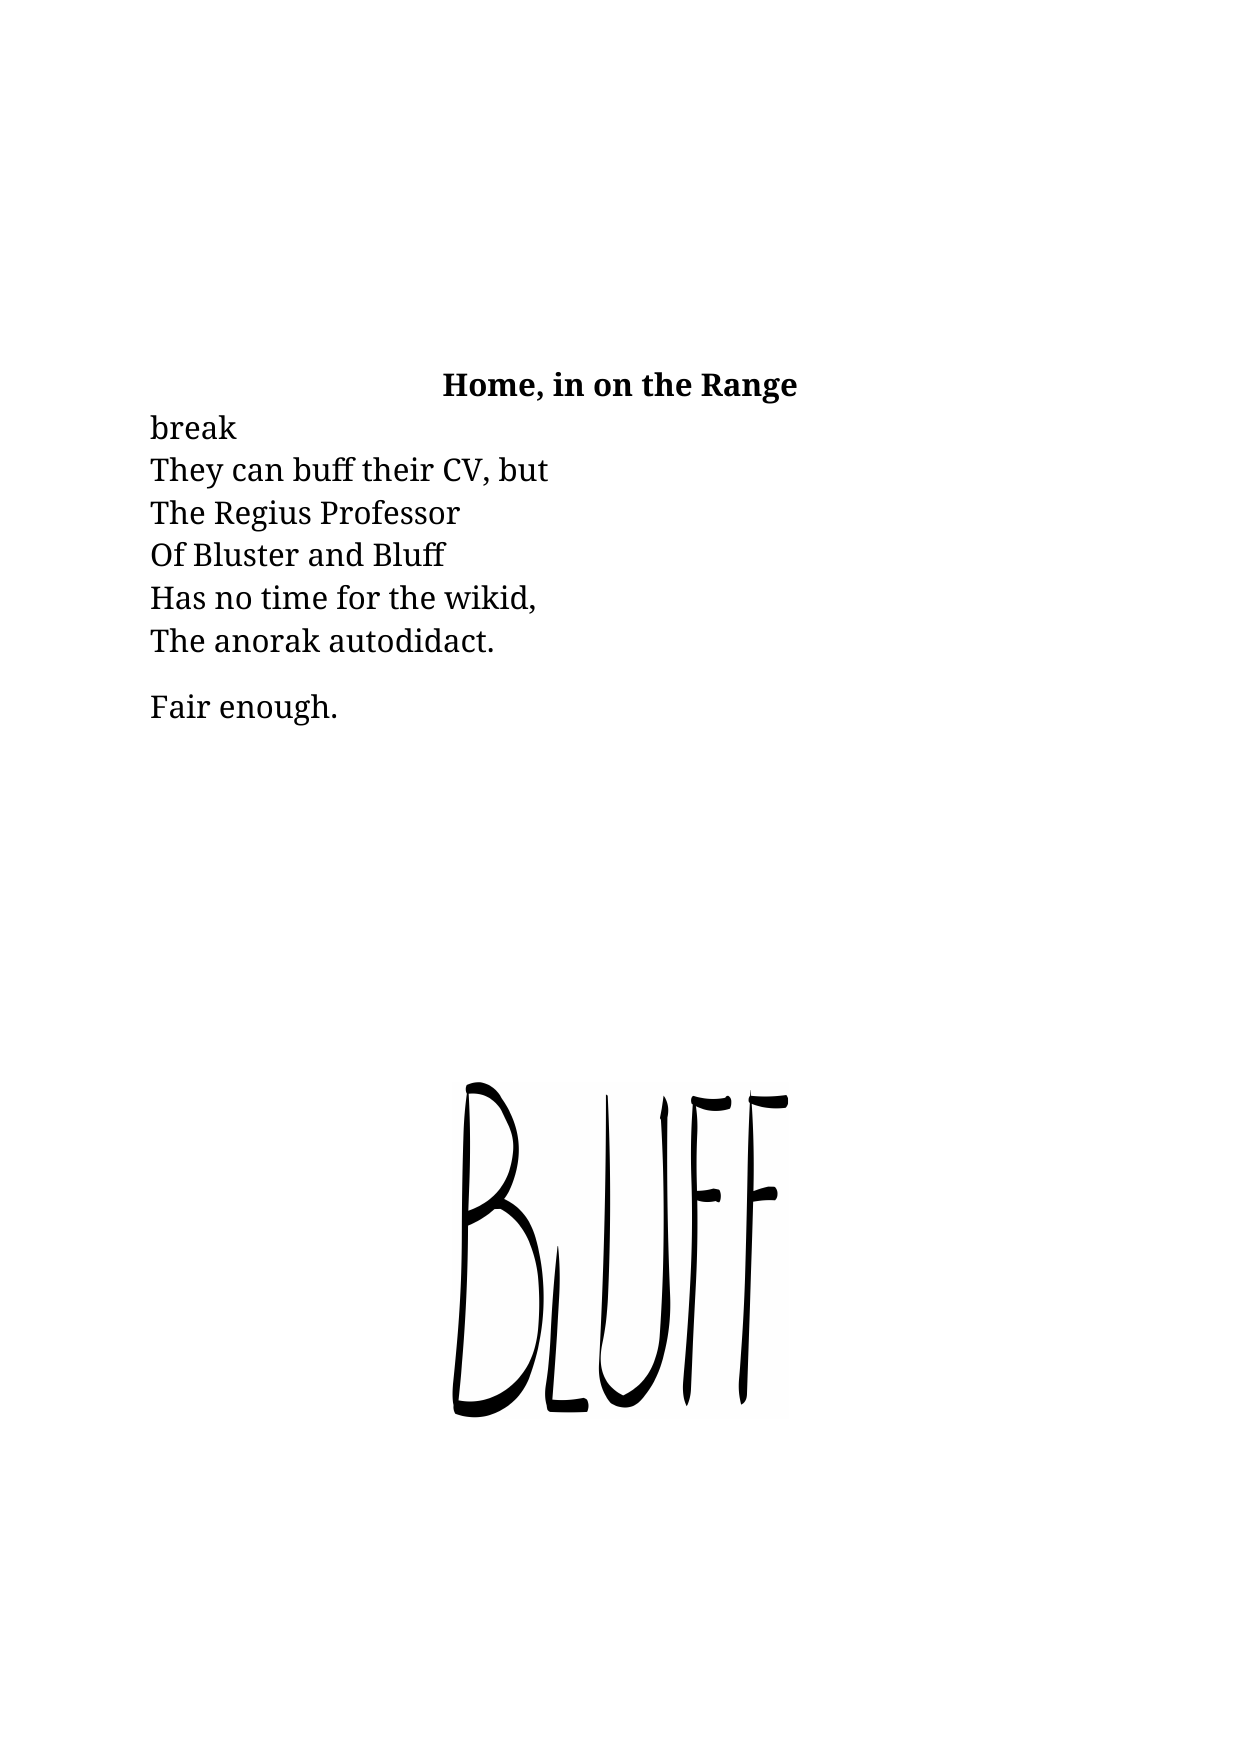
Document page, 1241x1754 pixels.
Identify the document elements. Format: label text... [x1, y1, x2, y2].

text Fair enough. [150, 685, 1090, 728]
text The anorak autodidact. [150, 619, 1090, 661]
text Has no time for the wikid, [150, 576, 1090, 619]
text Home, in on the Range [150, 150, 1090, 406]
picture [452, 1082, 789, 1419]
text They can buff their CV, but [150, 448, 1090, 491]
text The Regius Professor [150, 491, 1090, 533]
text Of Bluster and Bluff [150, 533, 1090, 576]
text break [150, 406, 1090, 448]
